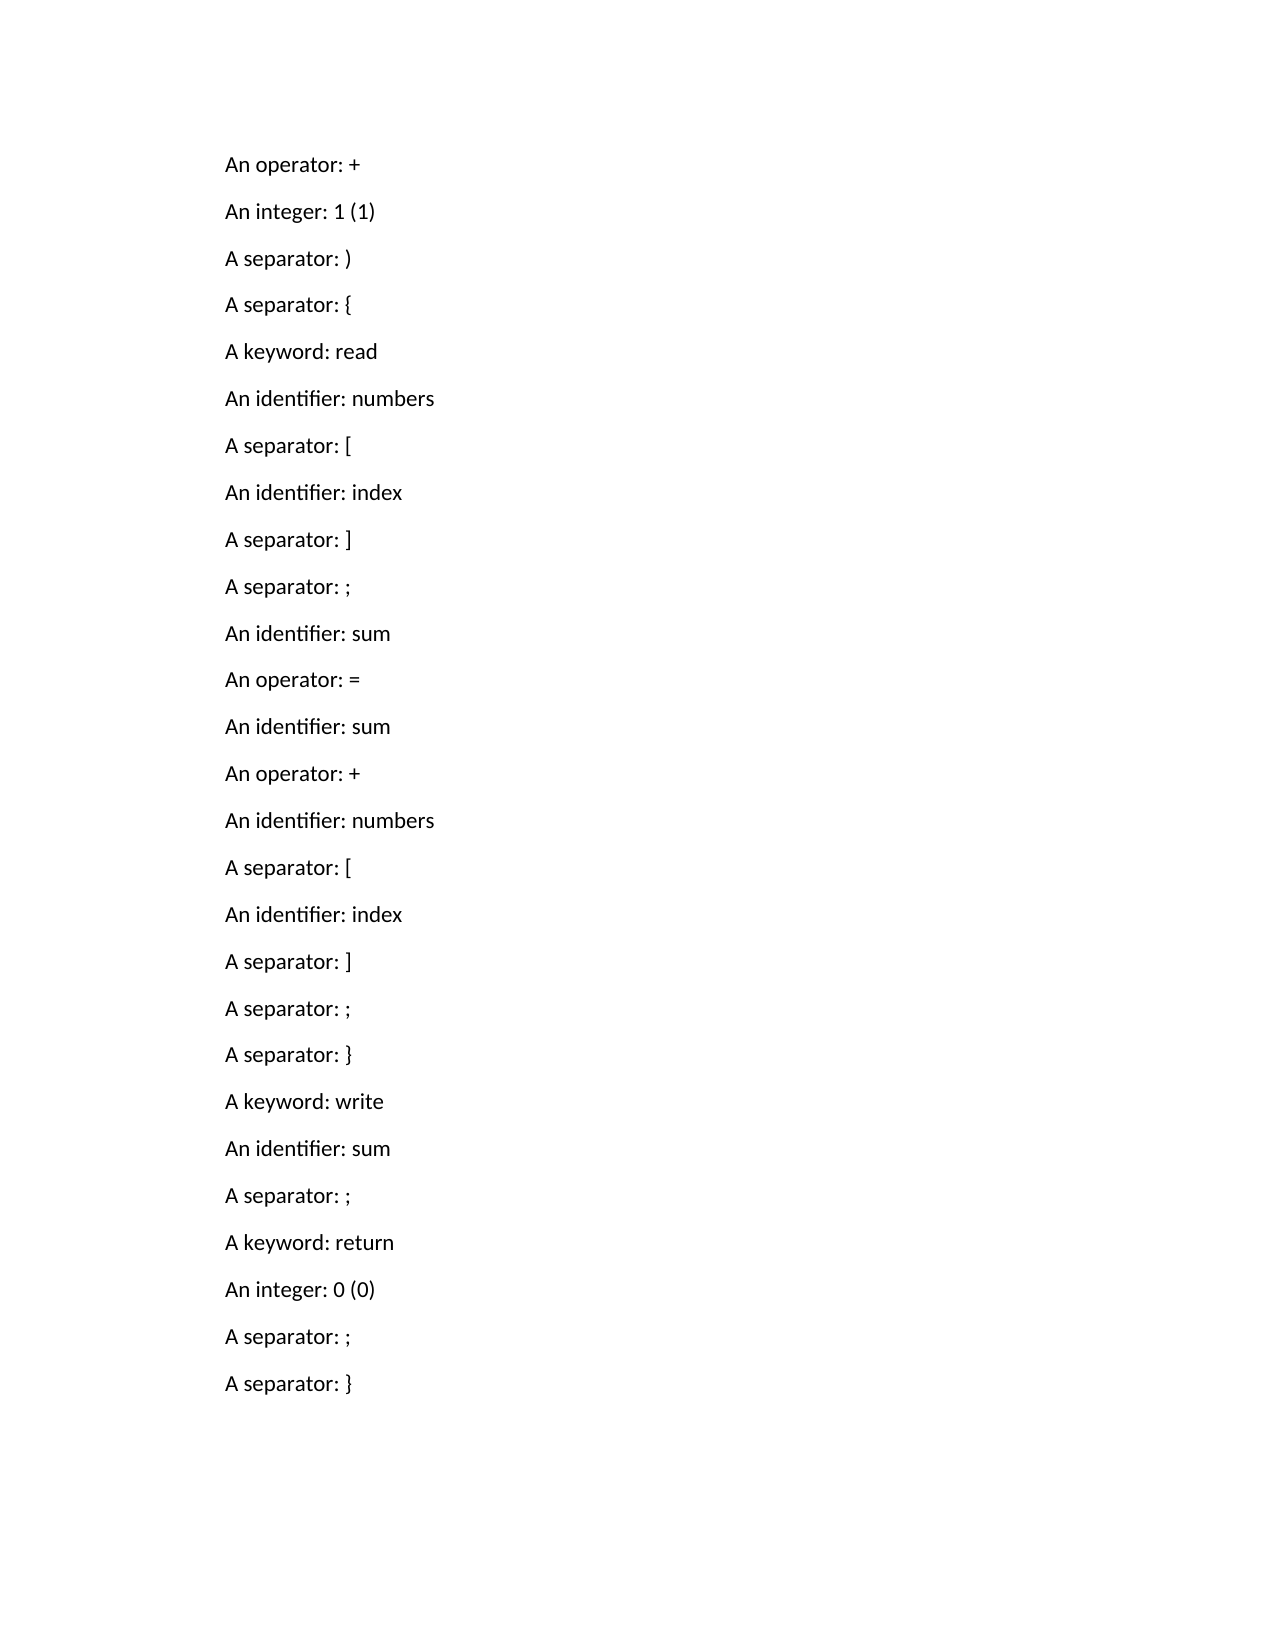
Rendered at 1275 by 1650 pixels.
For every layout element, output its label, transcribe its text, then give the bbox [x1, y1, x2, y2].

text A keyword: read [225, 337, 1125, 366]
text A separator: } [225, 1369, 1125, 1397]
text An identifier: sum [225, 712, 1125, 741]
text A separator: ; [225, 1322, 1125, 1350]
text An integer: 0 (0) [225, 1275, 1125, 1303]
text An integer: 1 (1) [225, 197, 1125, 225]
text An identifier: numbers [225, 806, 1125, 834]
text A separator: } [225, 1041, 1125, 1069]
text A separator: ) [225, 244, 1125, 272]
text An identifier: index [225, 900, 1125, 928]
text A separator: ] [225, 947, 1125, 975]
text A separator: ; [225, 994, 1125, 1022]
text An identifier: index [225, 478, 1125, 506]
text A separator: [ [225, 853, 1125, 881]
text A separator: { [225, 291, 1125, 319]
text A separator: ] [225, 525, 1125, 553]
text An identifier: numbers [225, 384, 1125, 412]
text A separator: [ [225, 431, 1125, 459]
text An operator: + [225, 150, 1125, 178]
text An identifier: sum [225, 619, 1125, 647]
text An operator: + [225, 759, 1125, 787]
text A separator: ; [225, 572, 1125, 600]
text An operator: = [225, 666, 1125, 694]
text A keyword: write [225, 1087, 1125, 1116]
text A separator: ; [225, 1181, 1125, 1209]
text An identifier: sum [225, 1134, 1125, 1162]
text A keyword: return [225, 1228, 1125, 1256]
